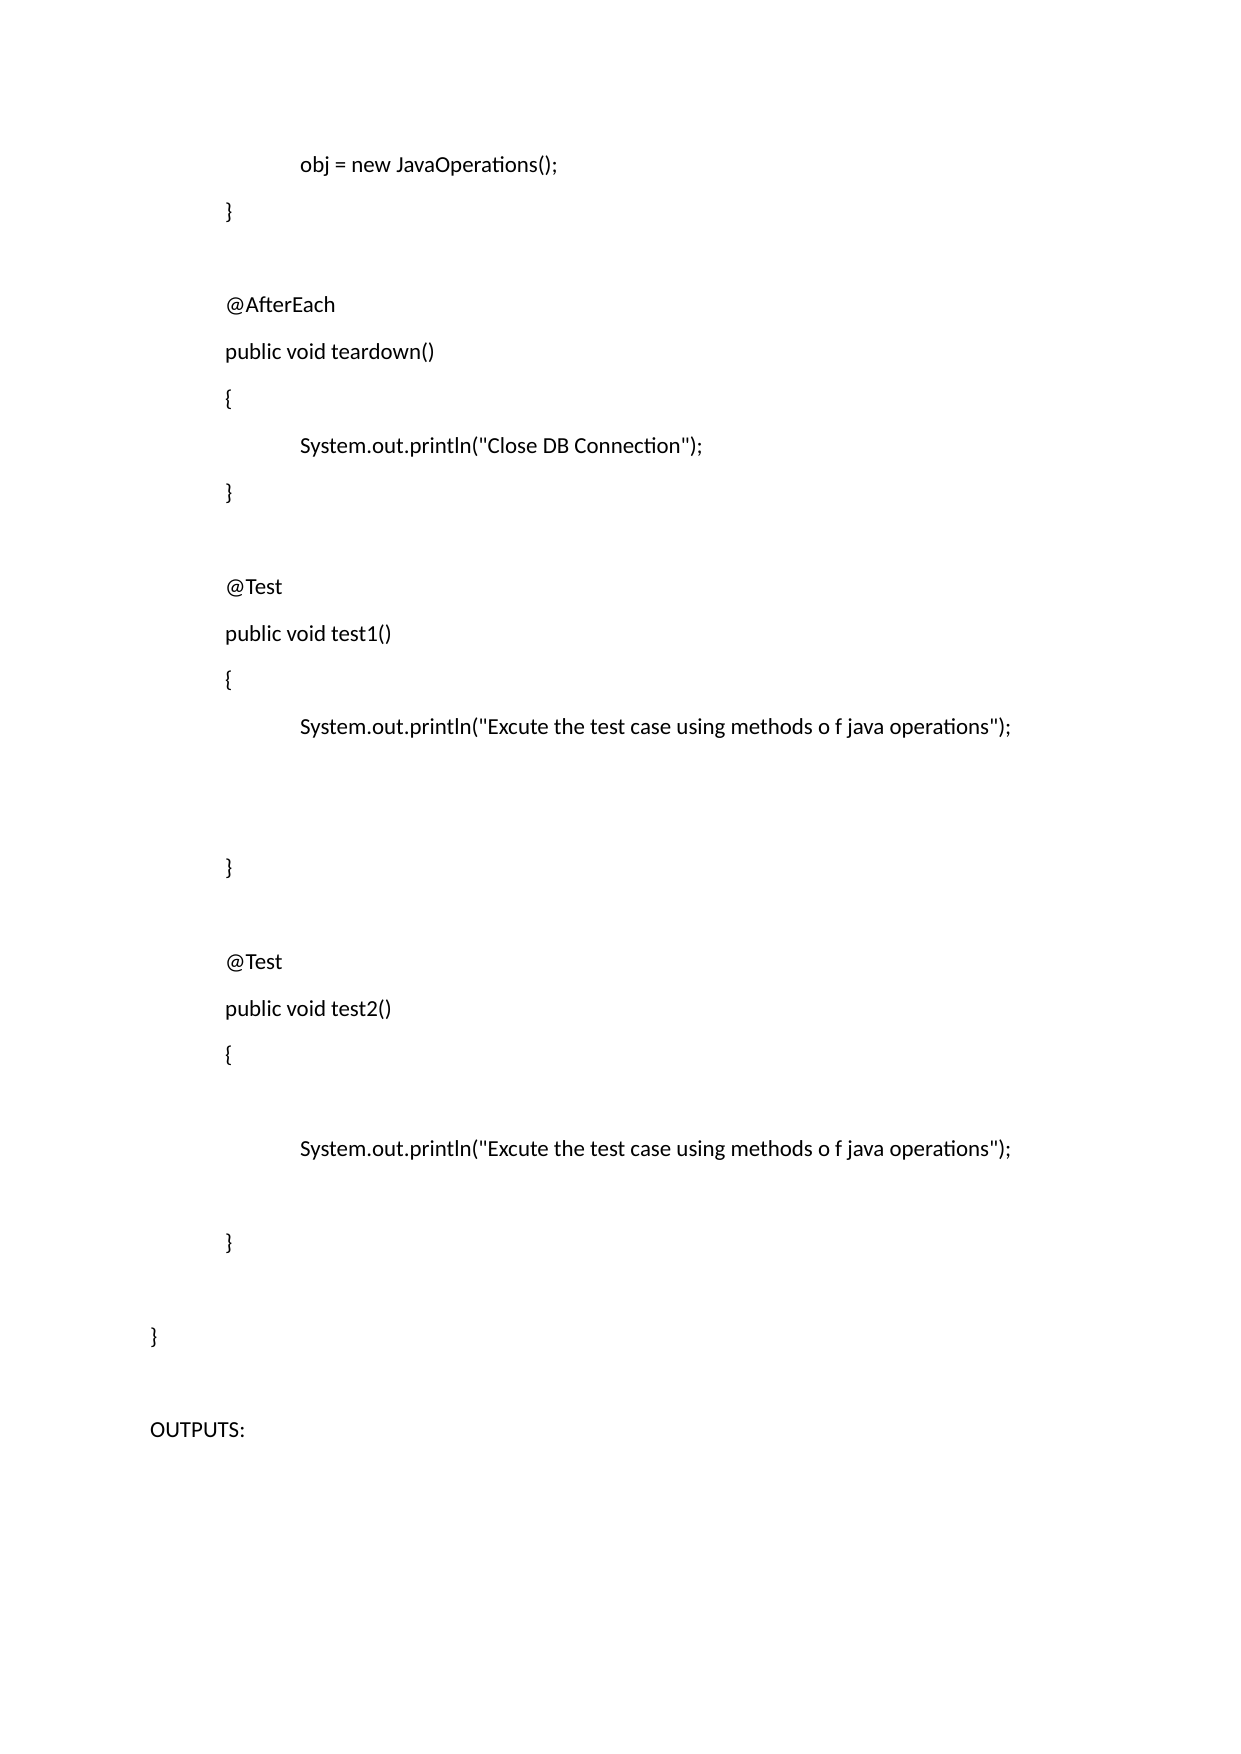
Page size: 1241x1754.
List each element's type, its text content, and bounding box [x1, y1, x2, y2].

text } [150, 478, 1090, 506]
text } [150, 853, 1090, 881]
text System.out.println("Excute the test case using methods o f java operations"); [150, 712, 1090, 741]
text @AfterEach [150, 291, 1090, 319]
text } [150, 1228, 1090, 1256]
text public void test1() [150, 619, 1090, 647]
text obj = new JavaOperations(); [150, 150, 1090, 178]
text @Test [150, 572, 1090, 600]
text { [150, 1041, 1090, 1069]
text public void test2() [150, 994, 1090, 1022]
text OUTPUTS: [150, 1416, 1090, 1444]
text { [150, 384, 1090, 412]
text System.out.println("Close DB Connection"); [150, 431, 1090, 459]
text public void teardown() [150, 337, 1090, 366]
text System.out.println("Excute the test case using methods o f java operations"); [150, 1134, 1090, 1162]
text } [150, 1322, 1090, 1350]
text @Test [150, 947, 1090, 975]
text } [150, 197, 1090, 225]
text { [150, 666, 1090, 694]
